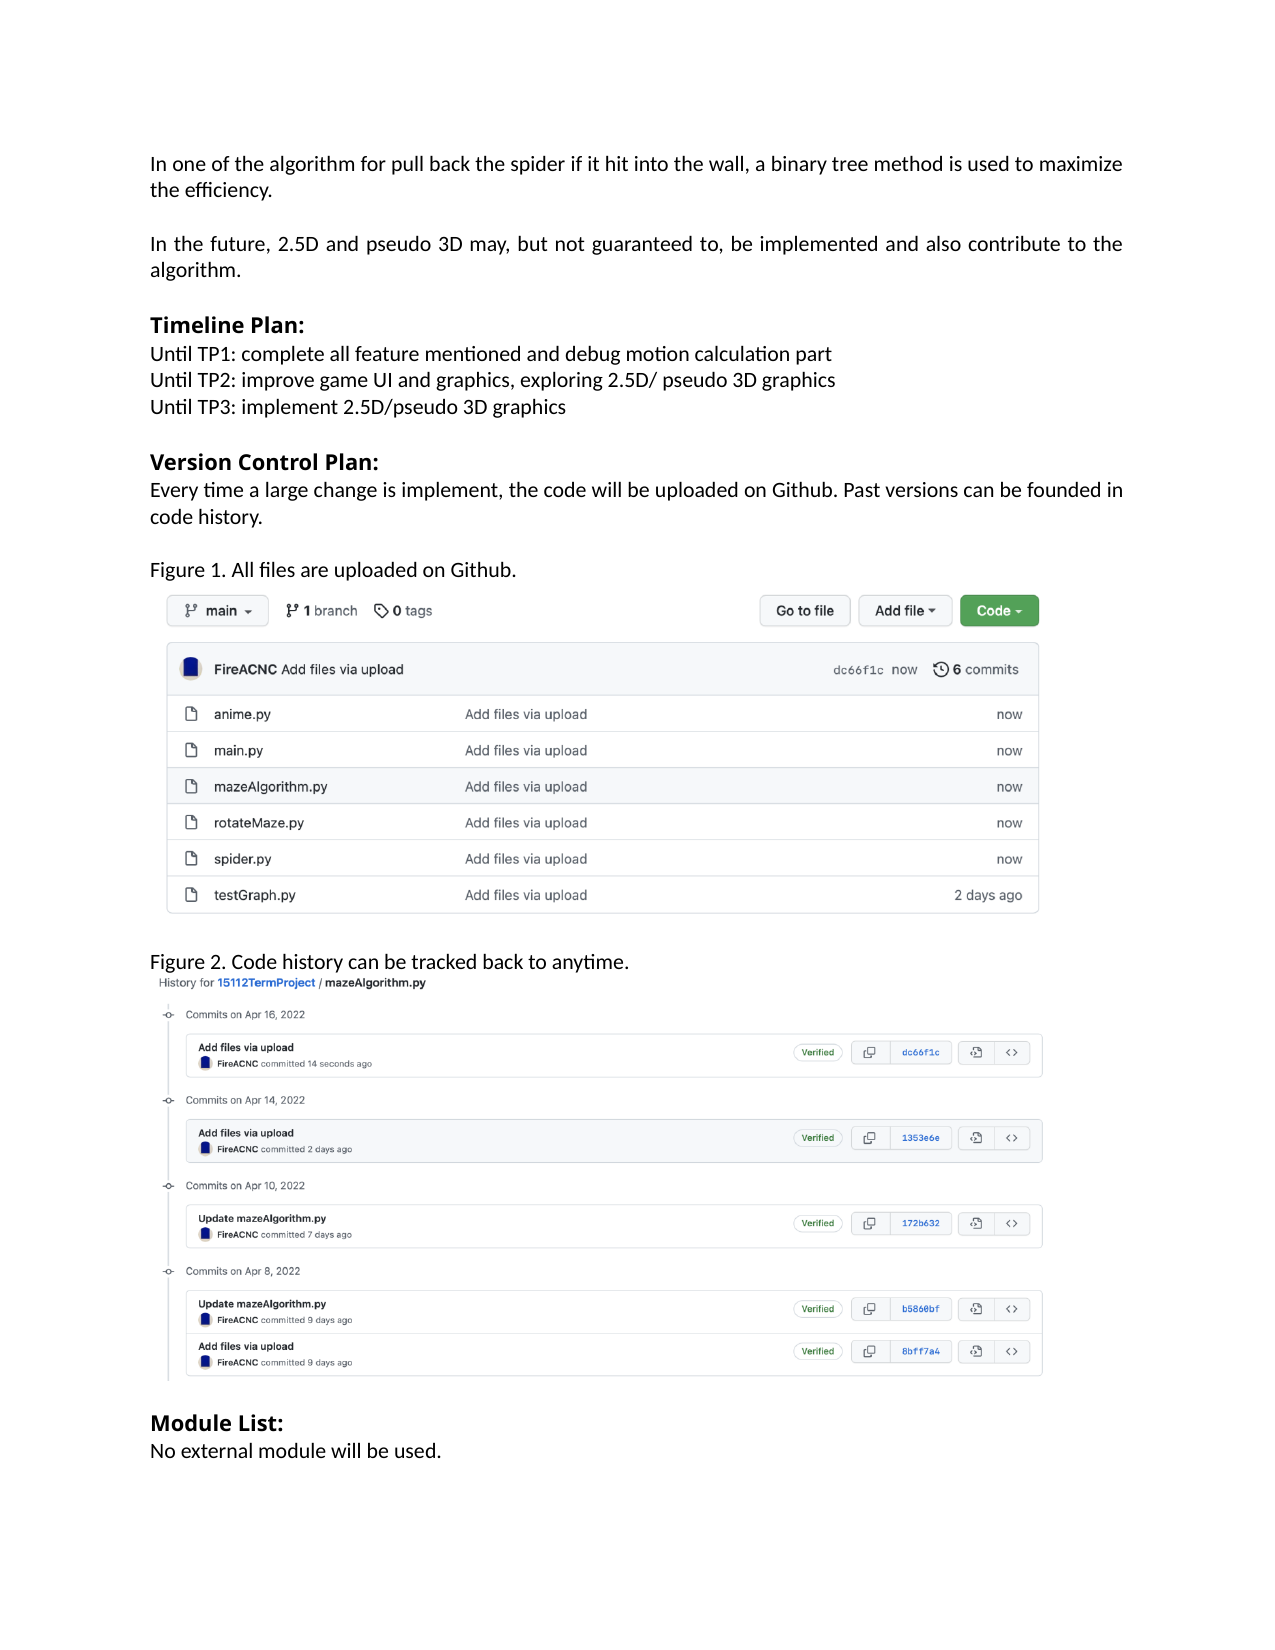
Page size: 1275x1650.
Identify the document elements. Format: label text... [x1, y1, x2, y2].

text Module List: [150, 1408, 1125, 1437]
text Every time a large change is implement, the code will be uploaded on Github. Past versions can be founded in code history. [150, 476, 1125, 529]
picture [150, 974, 1050, 1381]
text Figure 1. All files are uploaded on Github. [150, 556, 1125, 583]
text Until TP3: implement 2.5D/pseudo 3D graphics [150, 393, 1125, 420]
text Until TP2: improve game UI and graphics, exploring 2.5D/ pseudo 3D graphics [150, 366, 1125, 393]
text No external module will be used. [150, 1437, 1125, 1464]
text Until TP1: complete all feature mentioned and debug motion calculation part [150, 340, 1125, 366]
text In one of the algorithm for pull back the spider if it hit into the wall, a binary tree method is used to maximize the efficiency. [150, 150, 1125, 203]
text Version Control Plan: [150, 446, 1125, 476]
text Figure 2. Code history can be tracked back to anytime. [150, 948, 1125, 975]
picture [150, 582, 1050, 922]
text Timeline Plan: [150, 310, 1125, 340]
text In the future, 2.5D and pseudo 3D may, but not guaranteed to, be implemented and also contribute to the algorithm. [150, 230, 1125, 283]
